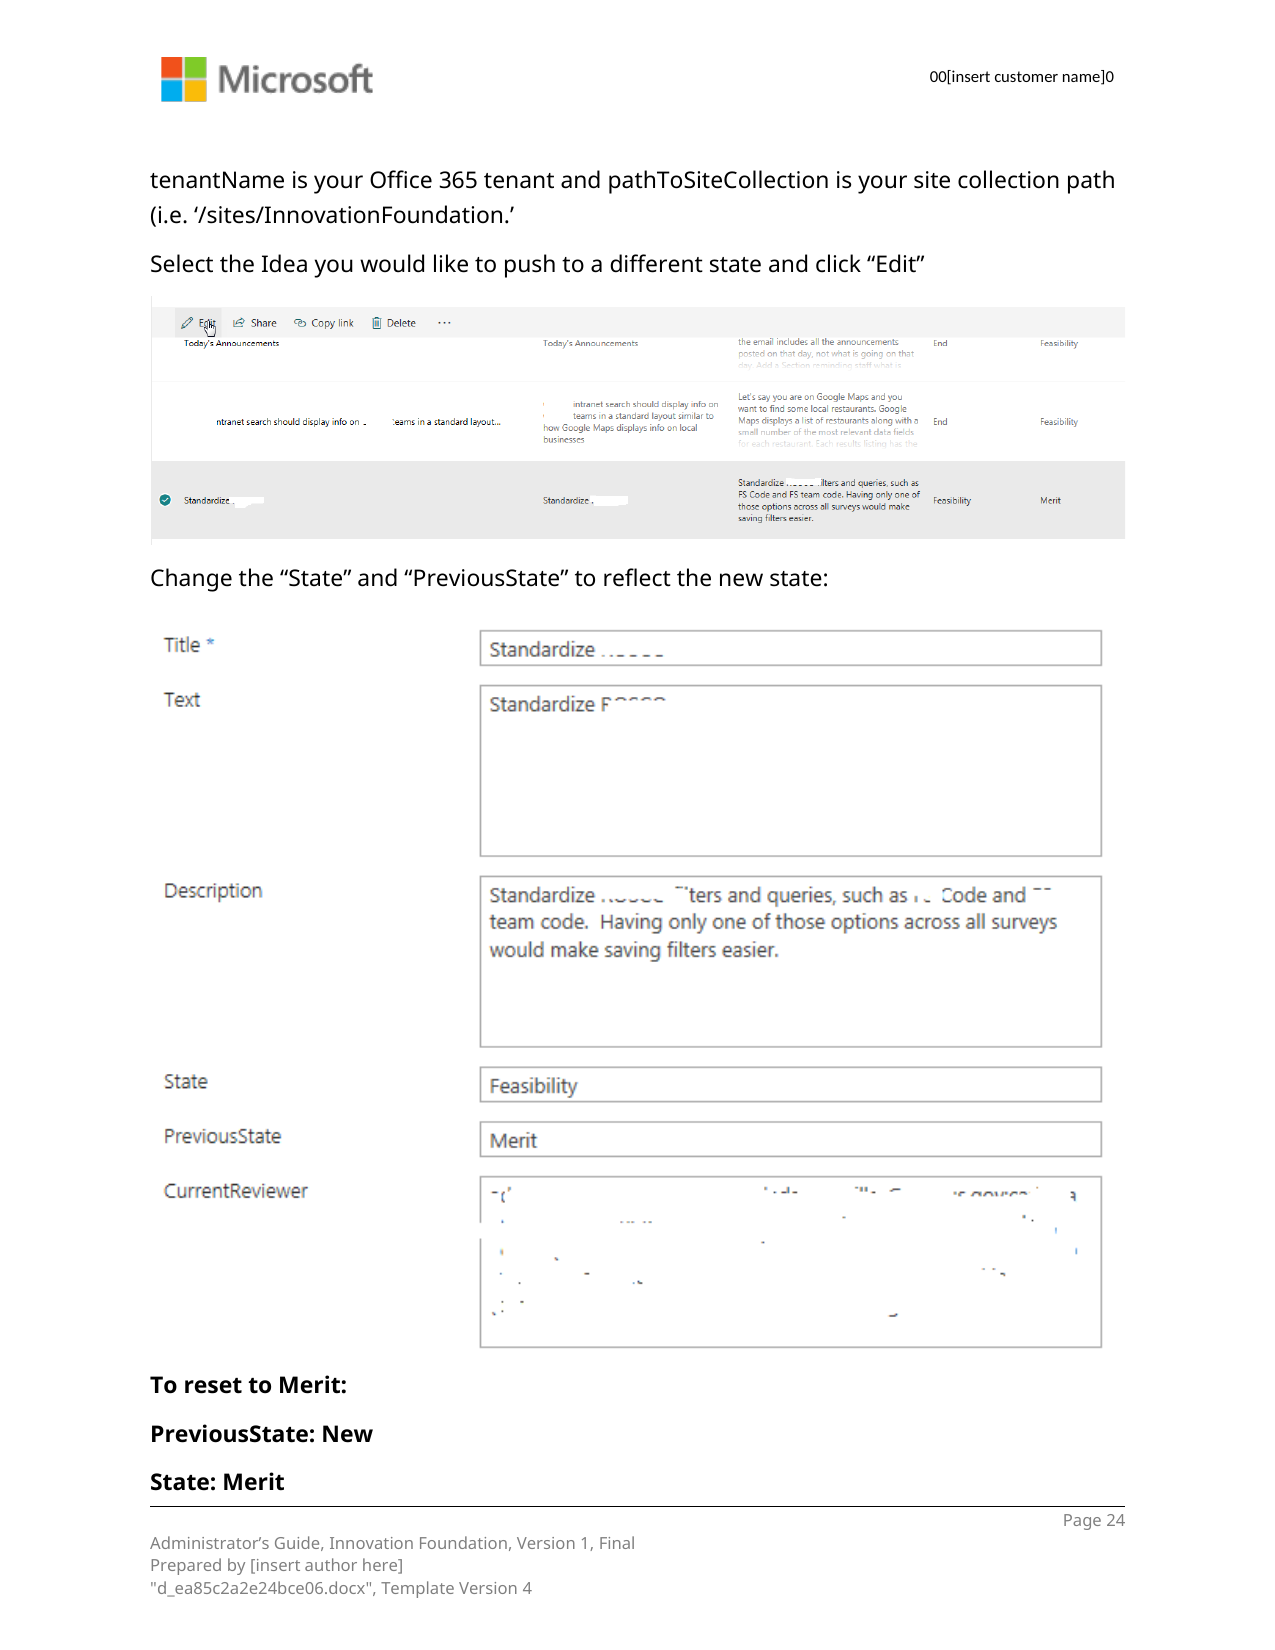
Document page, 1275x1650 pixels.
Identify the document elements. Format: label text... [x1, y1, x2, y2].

picture [150, 610, 1118, 1353]
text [150, 163, 1125, 231]
picture [161, 57, 374, 103]
text State: Merit [150, 1466, 1125, 1497]
picture [150, 296, 1125, 545]
text Select the Idea you would like to push to a different state and click “Edit” [150, 248, 1125, 279]
text Change the “State” and “PreviousState” to reflect the new state: [150, 562, 1125, 593]
text PreviousState: New [150, 1418, 1125, 1449]
text To reset to Merit: [150, 1369, 1125, 1401]
